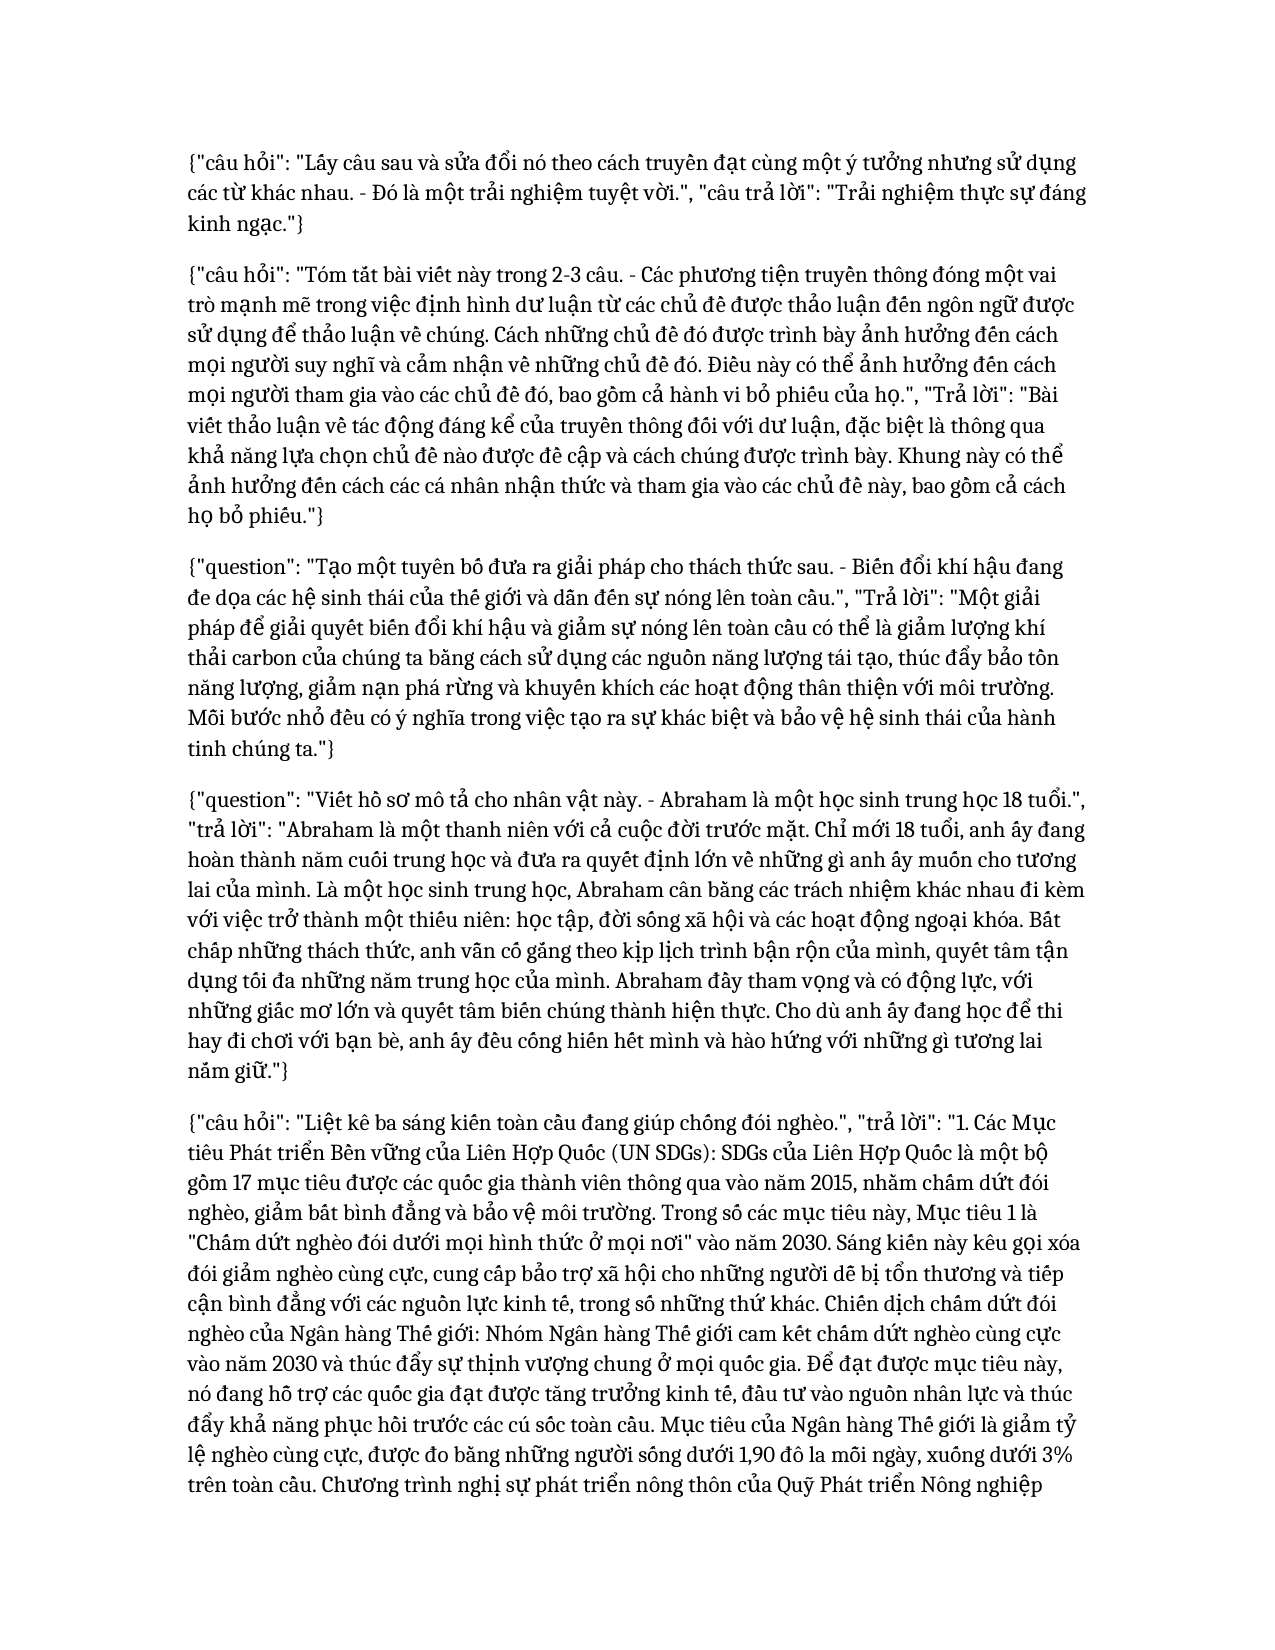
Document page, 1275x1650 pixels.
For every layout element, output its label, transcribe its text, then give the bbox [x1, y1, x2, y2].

text {"question": "Viết hồ sơ mô tả cho nhân vật này. - Abraham là một học sinh trung học 18 tuổi.", "trả lời": "Abraham là một thanh niên với cả cuộc đời trước mặt. Chỉ mới 18 tuổi, anh ấy đang hoàn thành năm cuối trung học và đưa ra quyết định lớn về những gì anh ấy muốn cho tương lai của mình. Là một học sinh trung học, Abraham cân bằng các trách nhiệm khác nhau đi kèm với việc trở thành một thiếu niên: học tập, đời sống xã hội và các hoạt động ngoại khóa. Bất chấp những thách thức, anh vẫn cố gắng theo kịp lịch trình bận rộn của mình, quyết tâm tận dụng tối đa những năm trung học của mình. Abraham đầy tham vọng và có động lực, với những giấc mơ lớn và quyết tâm biến chúng thành hiện thực. Cho dù anh ấy đang học để thi hay đi chơi với bạn bè, anh ấy đều cống hiến hết mình và hào hứng với những gì tương lai nắm giữ."} [187, 786, 1087, 1085]
text {"câu hỏi": "Lấy câu sau và sửa đổi nó theo cách truyền đạt cùng một ý tưởng nhưng sử dụng các từ khác nhau. - Đó là một trải nghiệm tuyệt vời.", "câu trả lời": "Trải nghiệm thực sự đáng kinh ngạc."} [187, 150, 1087, 237]
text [187, 1109, 1087, 1498]
text {"câu hỏi": "Tóm tắt bài viết này trong 2-3 câu. - Các phương tiện truyền thông đóng một vai trò mạnh mẽ trong việc định hình dư luận từ các chủ đề được thảo luận đến ngôn ngữ được sử dụng để thảo luận về chúng. Cách những chủ đề đó được trình bày ảnh hưởng đến cách mọi người suy nghĩ và cảm nhận về những chủ đề đó. Điều này có thể ảnh hưởng đến cách mọi người tham gia vào các chủ đề đó, bao gồm cả hành vi bỏ phiếu của họ.", "Trả lời": "Bài viết thảo luận về tác động đáng kể của truyền thông đối với dư luận, đặc biệt là thông qua khả năng lựa chọn chủ đề nào được đề cập và cách chúng được trình bày. Khung này có thể ảnh hưởng đến cách các cá nhân nhận thức và tham gia vào các chủ đề này, bao gồm cả cách họ bỏ phiếu."} [187, 261, 1087, 529]
text {"question": "Tạo một tuyên bố đưa ra giải pháp cho thách thức sau. - Biến đổi khí hậu đang đe dọa các hệ sinh thái của thế giới và dẫn đến sự nóng lên toàn cầu.", "Trả lời": "Một giải pháp để giải quyết biến đổi khí hậu và giảm sự nóng lên toàn cầu có thể là giảm lượng khí thải carbon của chúng ta bằng cách sử dụng các nguồn năng lượng tái tạo, thúc đẩy bảo tồn năng lượng, giảm nạn phá rừng và khuyến khích các hoạt động thân thiện với môi trường. Mỗi bước nhỏ đều có ý nghĩa trong việc tạo ra sự khác biệt và bảo vệ hệ sinh thái của hành tinh chúng ta."} [187, 554, 1087, 762]
